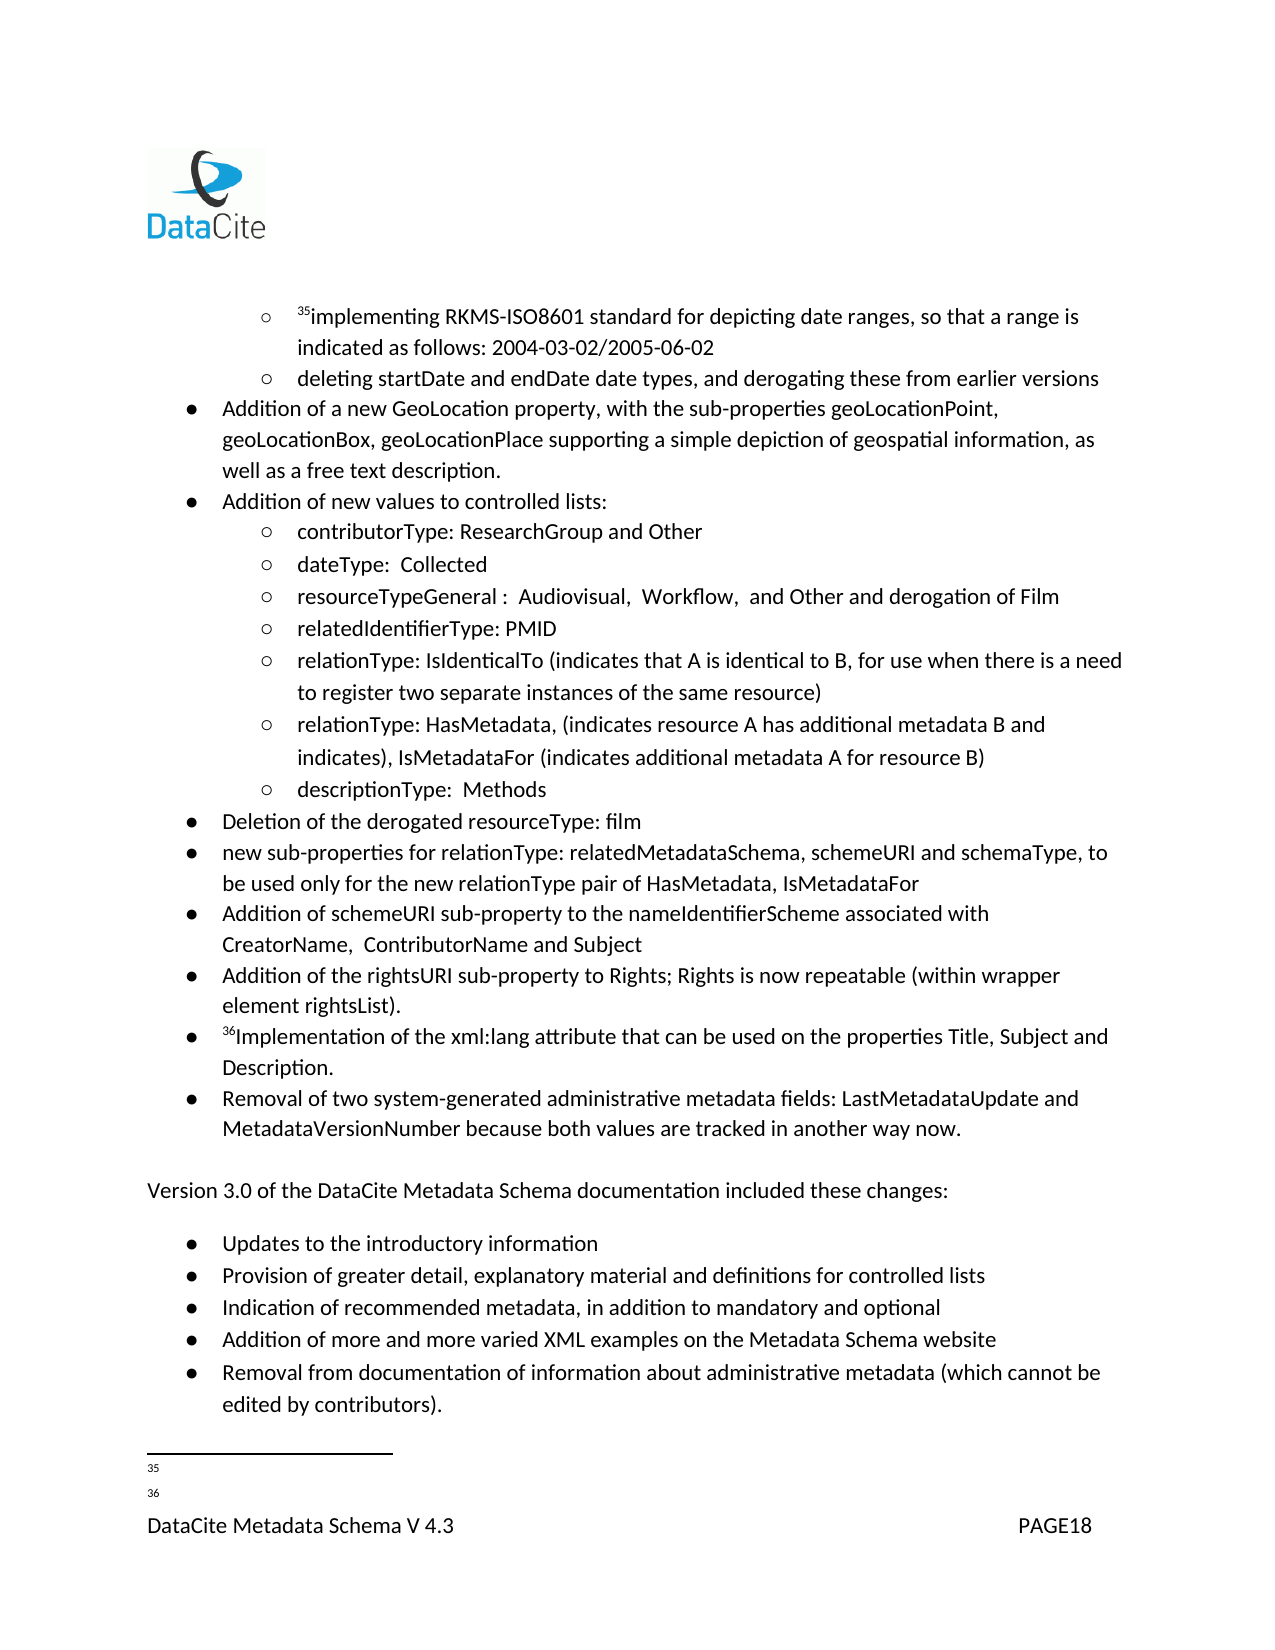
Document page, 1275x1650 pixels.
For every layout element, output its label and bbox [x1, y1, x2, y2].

picture [147, 148, 266, 240]
